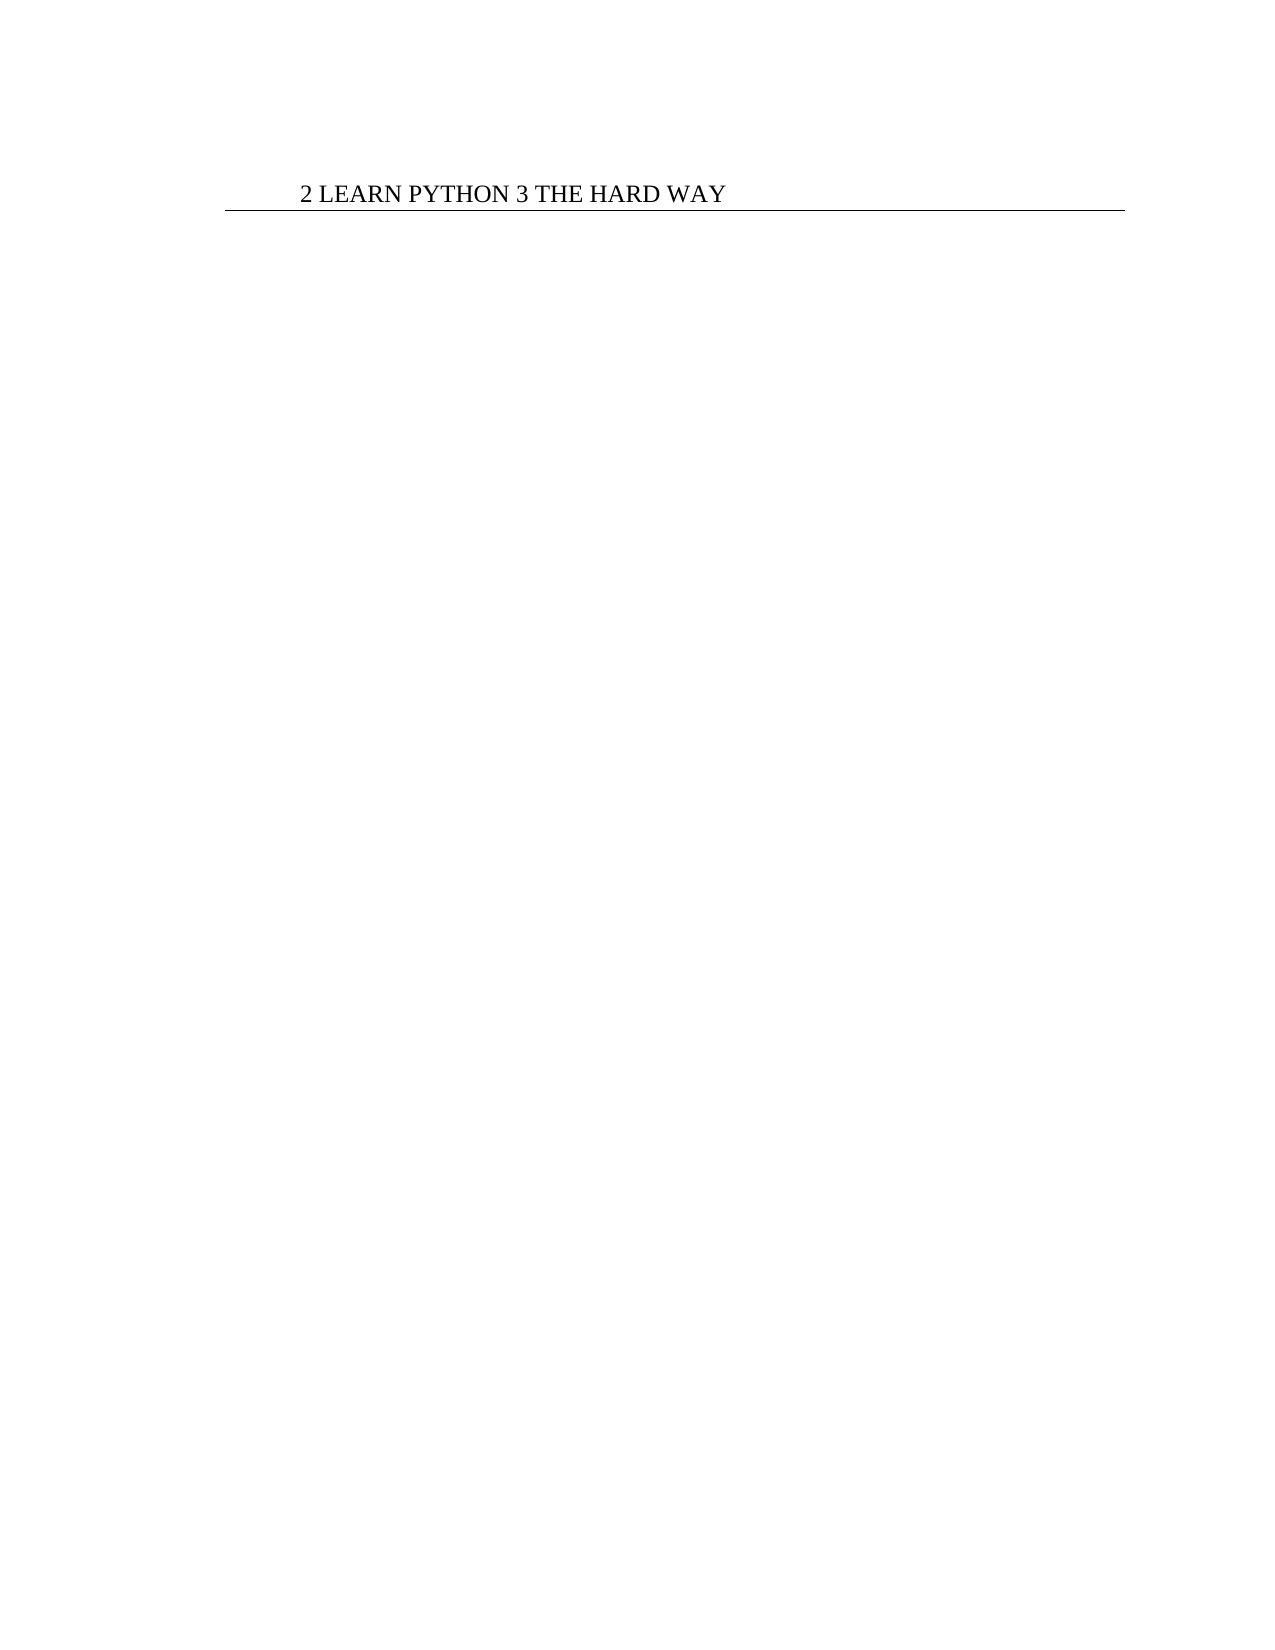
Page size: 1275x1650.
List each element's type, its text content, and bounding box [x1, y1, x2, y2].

text 2 LEARN PYTHON 3 THE HARD WAY [225, 179, 1125, 210]
